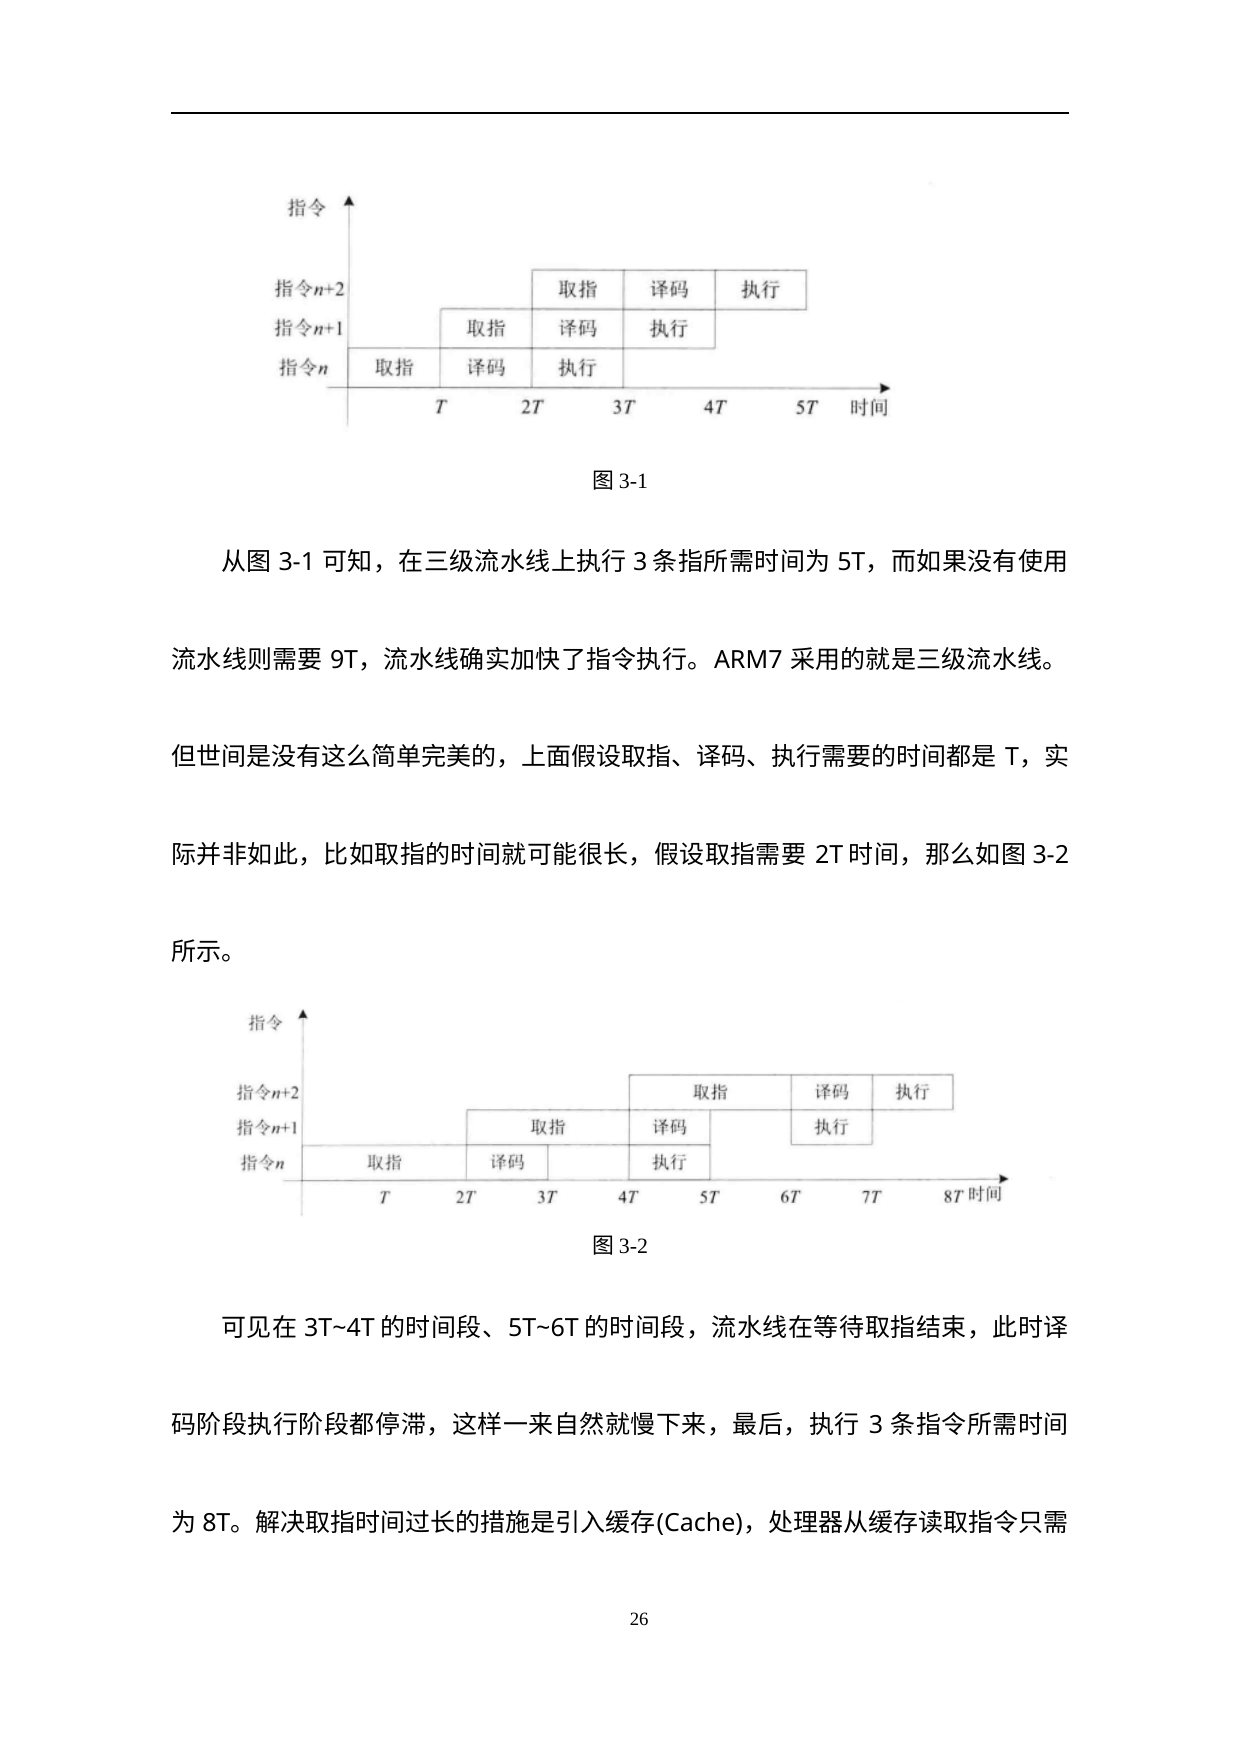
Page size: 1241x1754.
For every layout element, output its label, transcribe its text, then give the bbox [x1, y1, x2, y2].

text 图3-2 [171, 1228, 1069, 1261]
picture [171, 1000, 1069, 1221]
picture [171, 170, 1069, 436]
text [171, 1293, 1069, 1553]
text 从图 3-1 可知，在三级流水线上执行3条指所需时间为 5T，而如果没有使用流水线则需要 9T，流水线确实加快了指令执行。ARM7 采用的就是三级流水线。但世间是没有这么简单完美的，上面假设取指、译码、执行需要的时间都是 T，实际并非如此，比如取指的时间就可能很长，假设取指需要 2T时间，那么如图3-2 所示。 [171, 527, 1069, 982]
text 图3-1 [171, 462, 1069, 495]
